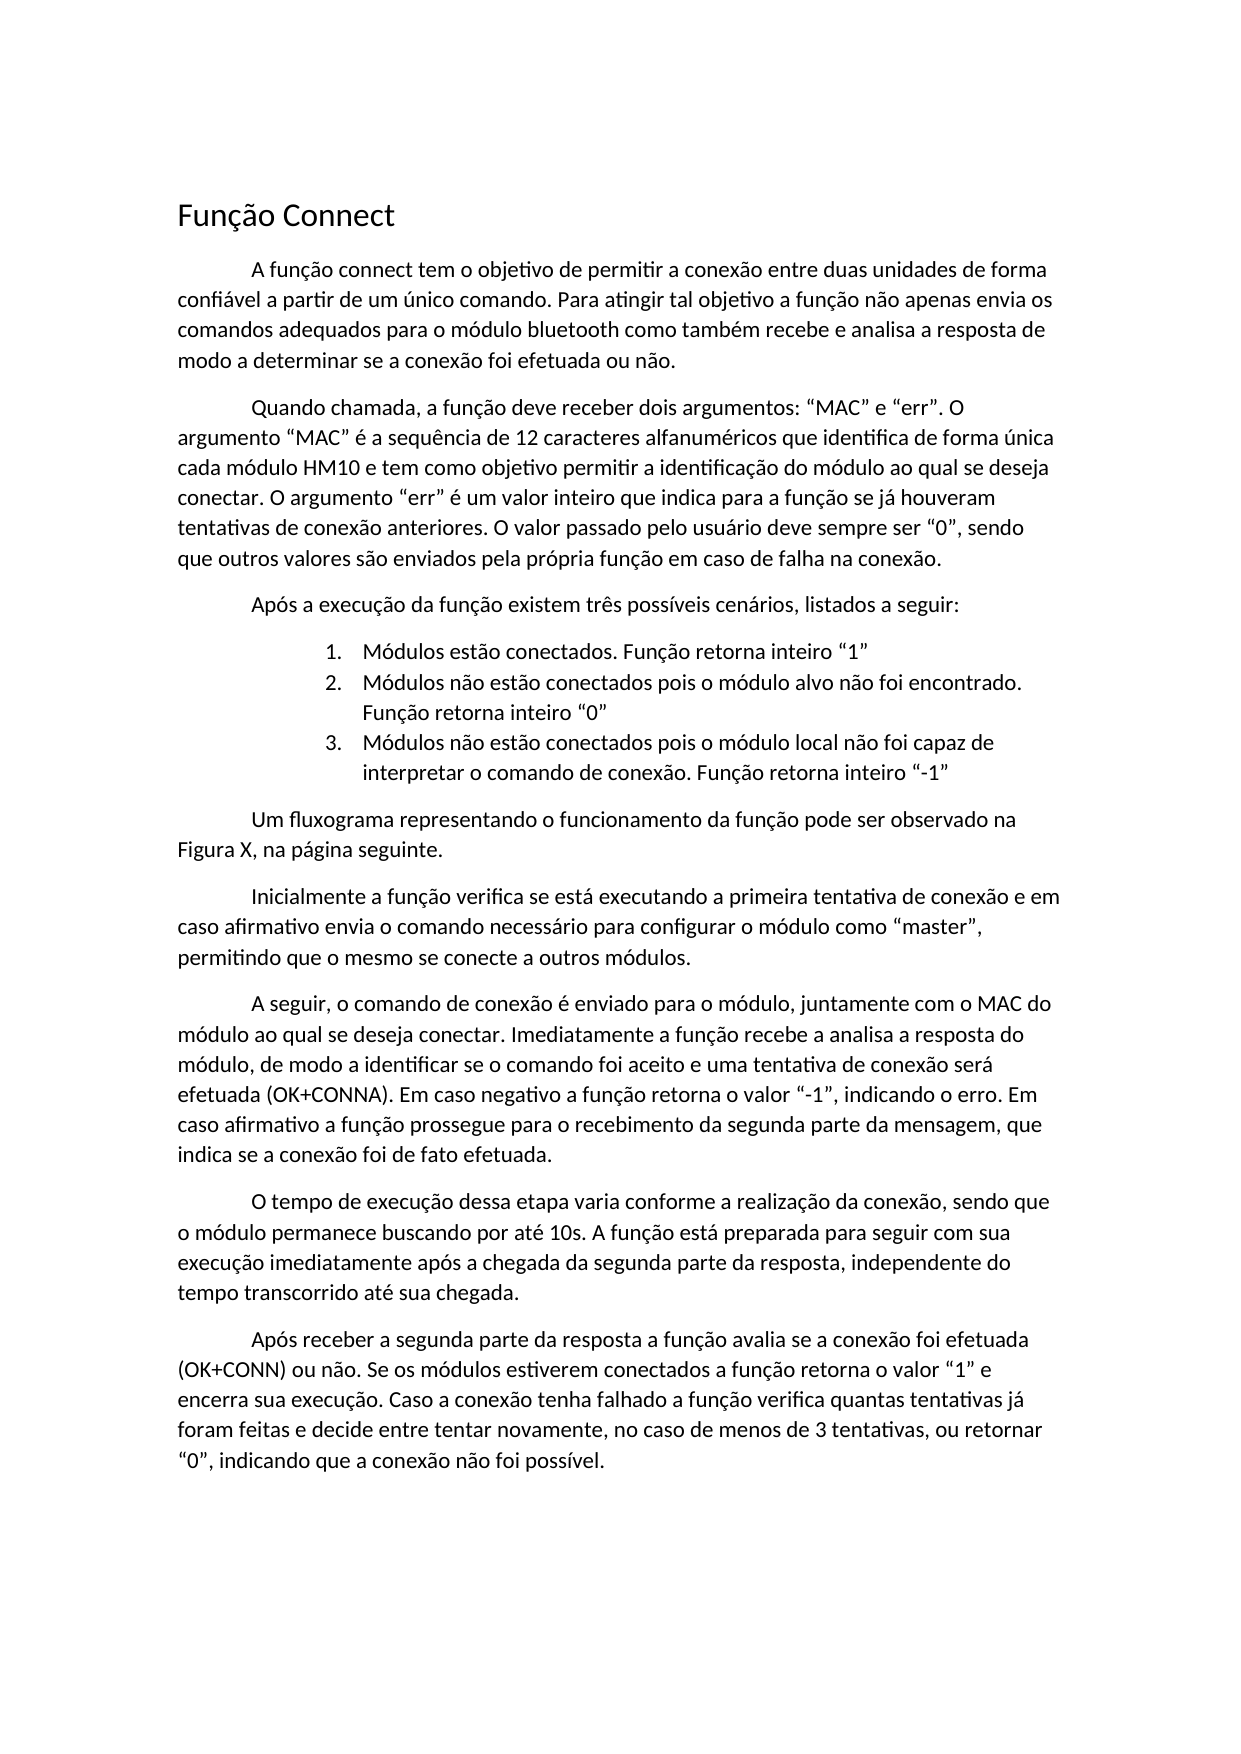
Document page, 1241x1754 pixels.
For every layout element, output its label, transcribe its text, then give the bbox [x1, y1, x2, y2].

text Função Connect [177, 194, 1063, 235]
text Quando chamada, a função deve receber dois argumentos: “MAC” e “err”. O argumento “MAC” é a sequência de 12 caracteres alfanuméricos que identifica de forma única cada módulo HM10 e tem como objetivo permitir a identificação do módulo ao qual se deseja conectar. O argumento “err” é um valor inteiro que indica para a função se já houveram tentativas de conexão anteriores. O valor passado pelo usuário deve sempre ser “0”, sendo que outros valores são enviados pela própria função em caso de falha na conexão. [177, 393, 1063, 572]
list Módulos não estão conectados pois o módulo alvo não foi encontrado. Função retorna inteiro “0” [325, 668, 1063, 726]
text A seguir, o comando de conexão é enviado para o módulo, juntamente com o MAC do módulo ao qual se deseja conectar. Imediatamente a função recebe a analisa a resposta do módulo, de modo a identificar se o comando foi aceito e uma tentativa de conexão será efetuada (OK+CONNA). Em caso negativo a função retorna o valor “-1”, indicando o erro. Em caso afirmativo a função prossegue para o recebimento da segunda parte da mensagem, que indica se a conexão foi de fato efetuada. [177, 989, 1063, 1168]
text Após receber a segunda parte da resposta a função avalia se a conexão foi efetuada (OK+CONN) ou não. Se os módulos estiverem conectados a função retorna o valor “1” e encerra sua execução. Caso a conexão tenha falhado a função verifica quantas tentativas já foram feitas e decide entre tentar novamente, no caso de menos de 3 tentativas, ou retornar “0”, indicando que a conexão não foi possível. [177, 1325, 1063, 1474]
list Módulos não estão conectados pois o módulo local não foi capaz de interpretar o comando de conexão. Função retorna inteiro “-1” [325, 728, 1063, 786]
text Após a execução da função existem três possíveis cenários, listados a seguir: [177, 591, 1063, 618]
text Um fluxograma representando o funcionamento da função pode ser observado na Figura X, na página seguinte. [177, 805, 1063, 863]
list Módulos estão conectados. Função retorna inteiro “1” [325, 637, 1063, 665]
text A função connect tem o objetivo de permitir a conexão entre duas unidades de forma confiável a partir de um único comando. Para atingir tal objetivo a função não apenas envia os comandos adequados para o módulo bluetooth como também recebe e analisa a resposta de modo a determinar se a conexão foi efetuada ou não. [177, 255, 1063, 374]
text Inicialmente a função verifica se está executando a primeira tentativa de conexão e em caso afirmativo envia o comando necessário para configurar o módulo como “master”, permitindo que o mesmo se conecte a outros módulos. [177, 882, 1063, 971]
text O tempo de execução dessa etapa varia conforme a realização da conexão, sendo que o módulo permanece buscando por até 10s. A função está preparada para seguir com sua execução imediatamente após a chegada da segunda parte da resposta, independente do tempo transcorrido até sua chegada. [177, 1187, 1063, 1306]
